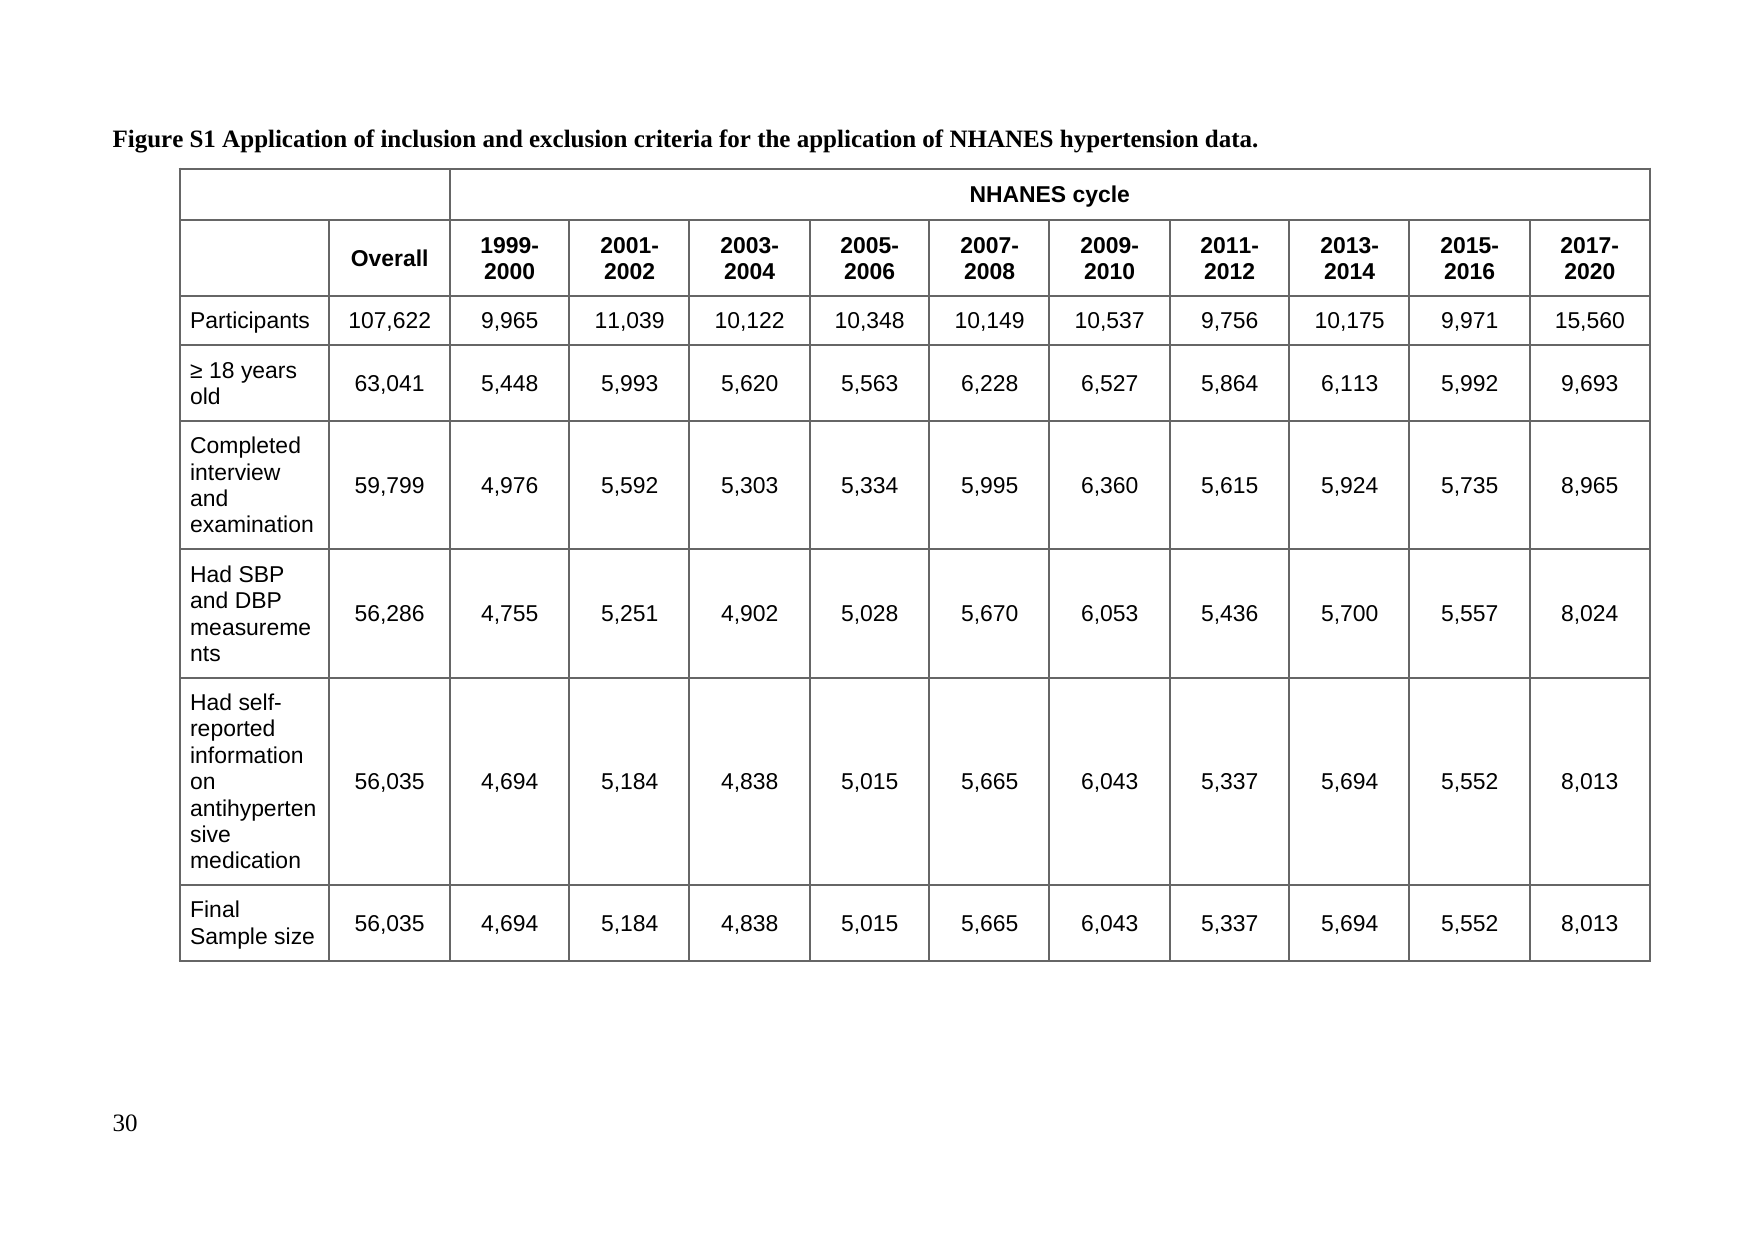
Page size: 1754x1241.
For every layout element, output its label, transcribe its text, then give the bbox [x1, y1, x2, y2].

table_cell 6,228 [930, 346, 1048, 420]
table_cell 4,755 [451, 550, 568, 677]
table_cell 63,041 [330, 346, 449, 420]
table_cell 11,039 [570, 297, 688, 344]
table_cell 56,035 [330, 679, 449, 884]
table_cell 5,670 [930, 550, 1048, 677]
table_cell 15,560 [1531, 297, 1649, 344]
table_cell Participants [181, 297, 328, 344]
table_cell 5,337 [1171, 886, 1288, 959]
table_cell 5,015 [811, 679, 928, 884]
table_cell 5,557 [1410, 550, 1529, 677]
table_cell 4,902 [690, 550, 809, 677]
table_cell 2013-2014 [1290, 221, 1408, 295]
subtitle Figure S1 Application of inclusion and exclusion criteria for the application of NHANES hypertension data. [112, 124, 1716, 153]
table_cell Had SBP and DBP measurements [181, 550, 328, 677]
table_cell 5,735 [1410, 422, 1529, 548]
table_cell 5,694 [1290, 886, 1408, 959]
table_cell 2009-2010 [1050, 221, 1169, 295]
table_cell Completed interview and examination [181, 422, 328, 548]
table_cell 8,965 [1531, 422, 1649, 548]
table_cell 4,694 [451, 886, 568, 959]
table_cell 2007-2008 [930, 221, 1048, 295]
table_cell 5,864 [1171, 346, 1288, 420]
table_cell 5,552 [1410, 679, 1529, 884]
table_cell 56,035 [330, 886, 449, 959]
table_cell 9,971 [1410, 297, 1529, 344]
table_cell 5,251 [570, 550, 688, 677]
table_cell 5,028 [811, 550, 928, 677]
table_cell 9,756 [1171, 297, 1288, 344]
table_cell 6,053 [1050, 550, 1169, 677]
table_cell 6,527 [1050, 346, 1169, 420]
table_cell 10,122 [690, 297, 809, 344]
table_cell 8,024 [1531, 550, 1649, 677]
table_cell 10,537 [1050, 297, 1169, 344]
table_cell 1999-2000 [451, 221, 568, 295]
table_cell 4,976 [451, 422, 568, 548]
table_cell 5,563 [811, 346, 928, 420]
table_cell 5,620 [690, 346, 809, 420]
table_cell 5,665 [930, 886, 1048, 959]
table_cell 8,013 [1531, 886, 1649, 959]
table_cell 5,448 [451, 346, 568, 420]
table_cell 10,348 [811, 297, 928, 344]
table_cell 5,015 [811, 886, 928, 959]
table_cell 10,175 [1290, 297, 1408, 344]
table_cell 59,799 [330, 422, 449, 548]
table_cell Had self-reported information on antihypertensive medication [181, 679, 328, 884]
table_cell 2011-2012 [1171, 221, 1288, 295]
table_cell 5,184 [570, 886, 688, 959]
table_cell 10,149 [930, 297, 1048, 344]
table_cell 2003-2004 [690, 221, 809, 295]
table_cell 5,992 [1410, 346, 1529, 420]
table_cell 5,337 [1171, 679, 1288, 884]
table_cell 2015-2016 [1410, 221, 1529, 295]
table_cell 5,184 [570, 679, 688, 884]
table_cell 2001-2002 [570, 221, 688, 295]
table_cell 56,286 [330, 550, 449, 677]
table_cell 5,665 [930, 679, 1048, 884]
table_cell 4,838 [690, 679, 809, 884]
table_cell 5,700 [1290, 550, 1408, 677]
table_cell 8,013 [1531, 679, 1649, 884]
table_cell 5,995 [930, 422, 1048, 548]
table_header [181, 170, 449, 219]
table_cell 6,043 [1050, 886, 1169, 959]
table_cell 2005-2006 [811, 221, 928, 295]
table_cell 5,694 [1290, 679, 1408, 884]
table_cell 9,693 [1531, 346, 1649, 420]
table_cell 6,113 [1290, 346, 1408, 420]
table_cell 5,436 [1171, 550, 1288, 677]
table_cell 5,303 [690, 422, 809, 548]
table_cell [181, 221, 328, 295]
table_cell 5,924 [1290, 422, 1408, 548]
table_cell 5,592 [570, 422, 688, 548]
table_cell Final Sample size [181, 886, 328, 959]
table_cell 5,993 [570, 346, 688, 420]
table_cell 5,552 [1410, 886, 1529, 959]
table_cell 9,965 [451, 297, 568, 344]
table_cell Overall [330, 221, 449, 295]
table_cell 4,838 [690, 886, 809, 959]
table_cell 6,360 [1050, 422, 1169, 548]
table_cell 6,043 [1050, 679, 1169, 884]
table_cell 4,694 [451, 679, 568, 884]
table_cell 5,615 [1171, 422, 1288, 548]
table_cell 107,622 [330, 297, 449, 344]
table_cell 2017-2020 [1531, 221, 1649, 295]
table_cell 5,334 [811, 422, 928, 548]
table_cell ≥ 18 years old [181, 346, 328, 420]
table_header NHANES cycle [451, 170, 1649, 219]
